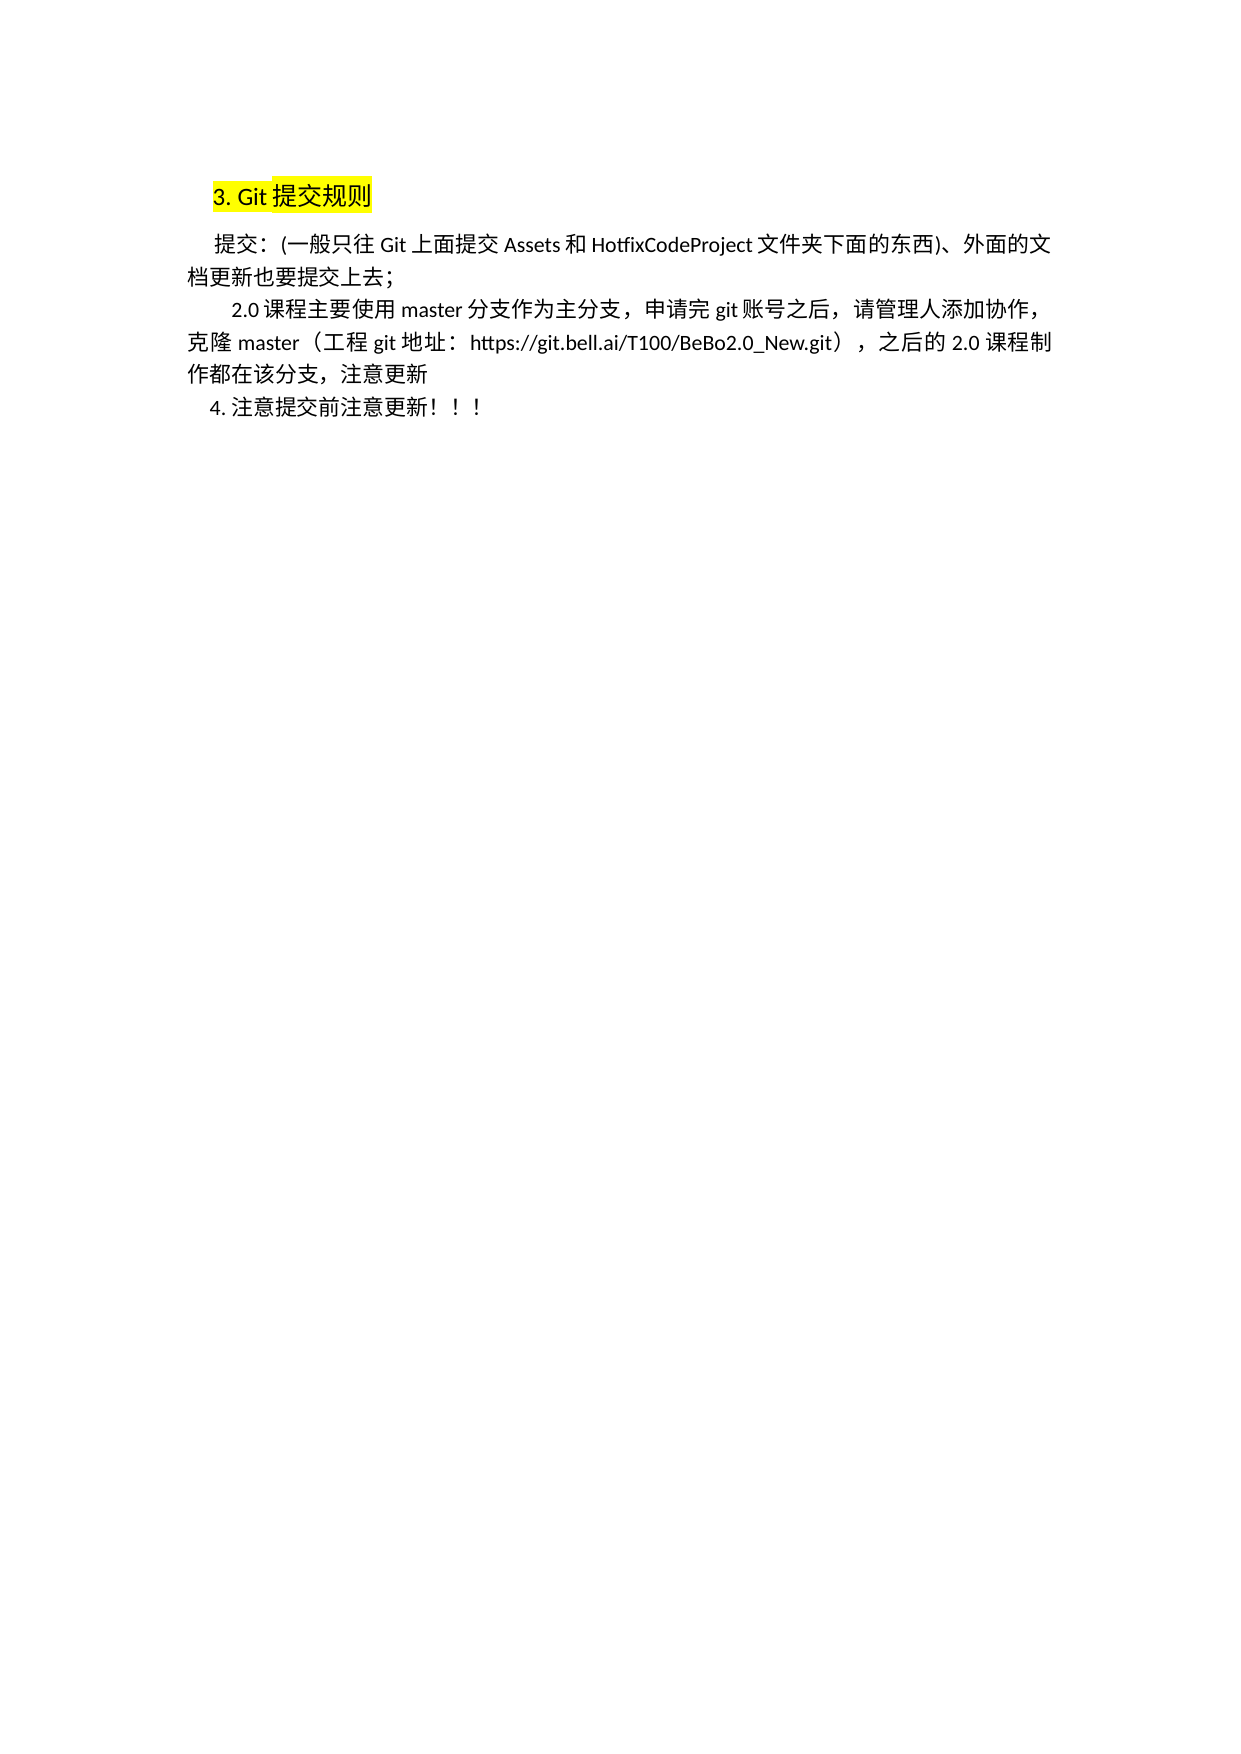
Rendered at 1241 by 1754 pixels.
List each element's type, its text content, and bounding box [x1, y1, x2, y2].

text 2.0课程主要使用master分支作为主分支，申请完git账号之后，请管理人添加协作，克隆master（工程git地址：https://git.bell.ai/T100/BeBo2.0_New.git），之后的2.0课程制作都在该分支，注意更新 [187, 292, 1053, 389]
text 提交：(一般只往Git上面提交Assets和HotfixCodeProject文件夹下面的东西)、外面的文档更新也要提交上去； [187, 227, 1053, 292]
text 4. 注意提交前注意更新！！！ [187, 389, 1053, 422]
list Git提交规则 [187, 162, 1053, 227]
